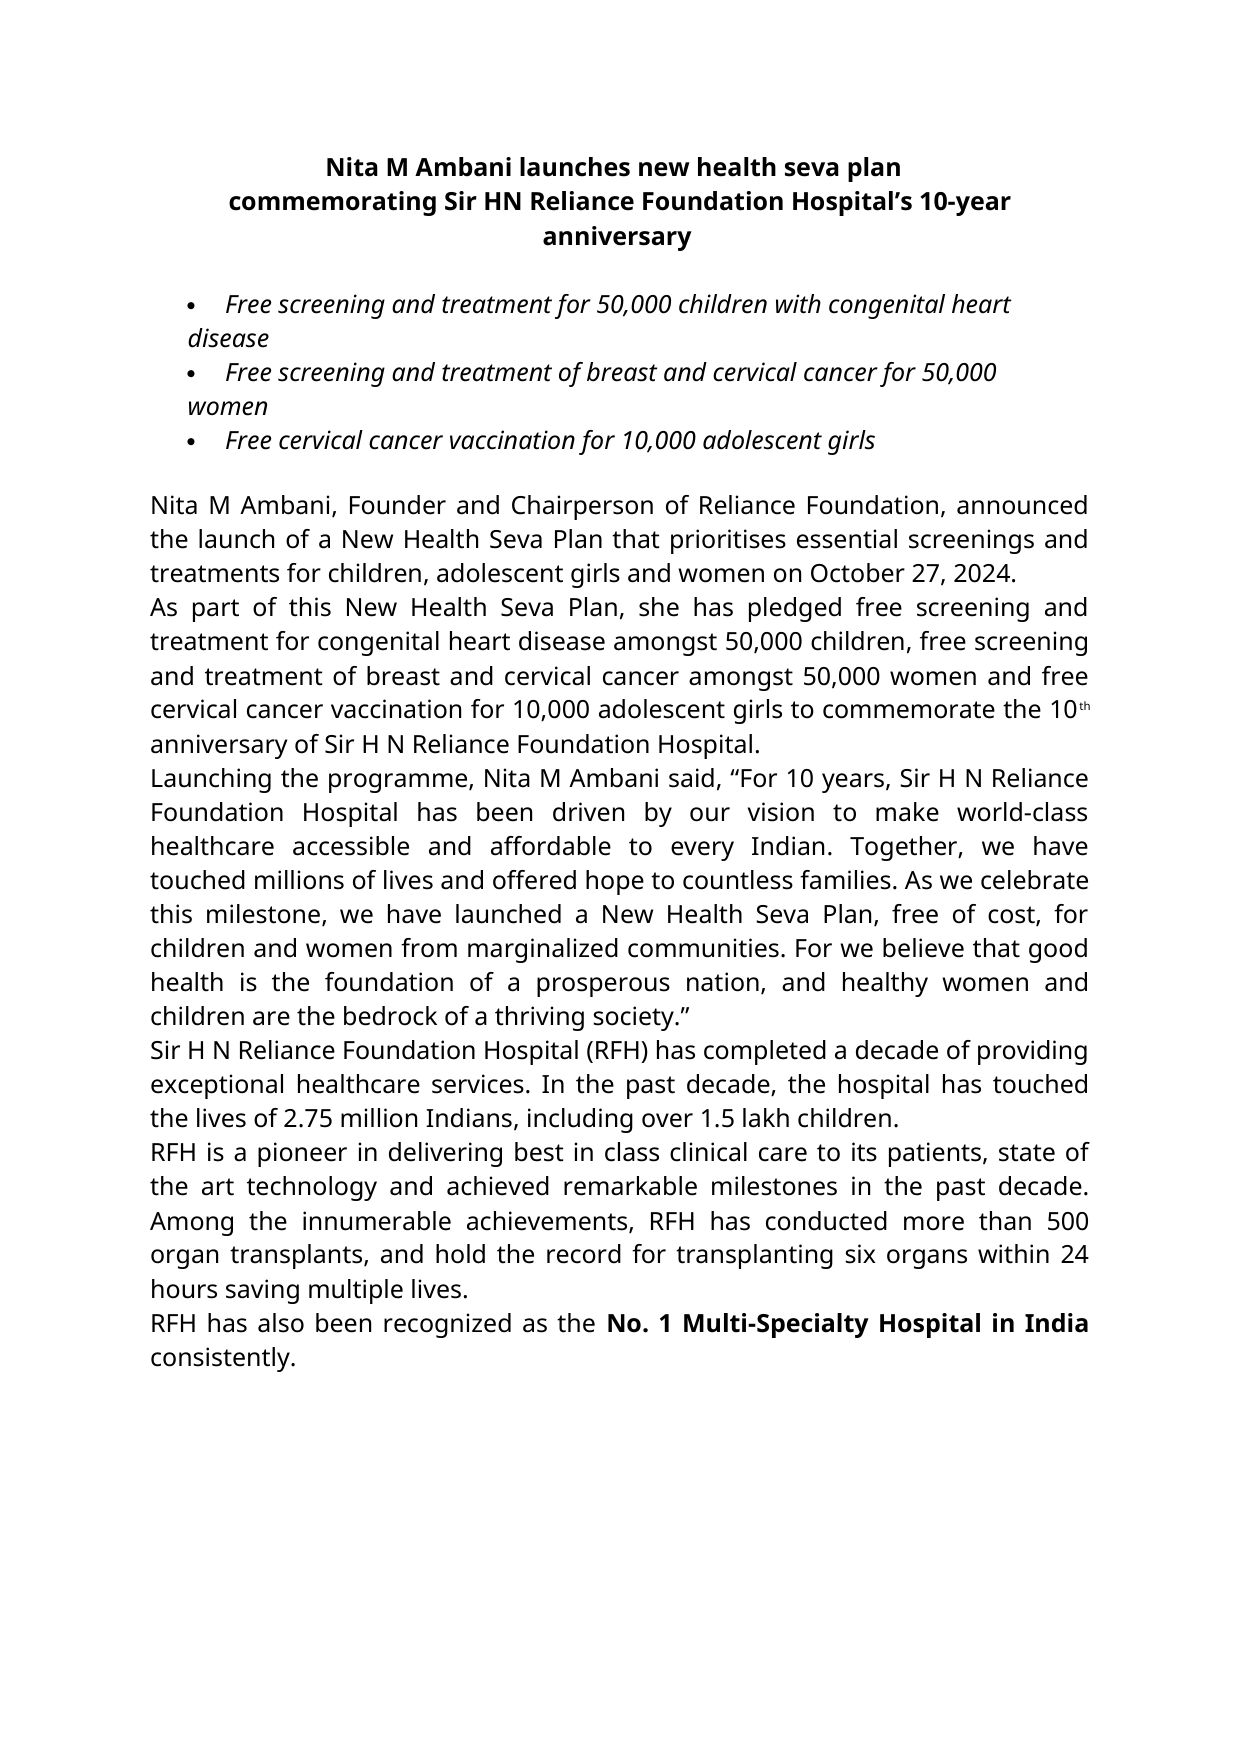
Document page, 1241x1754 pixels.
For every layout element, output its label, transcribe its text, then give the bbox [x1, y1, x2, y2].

text Nita M Ambani launches new health seva plan commemorating Sir HN Reliance Foundation Hospital’s 10-year anniversary [150, 150, 1090, 286]
text RFH is a pioneer in delivering best in class clinical care to its patients, state of the art technology and achieved remarkable milestones in the past decade. Among the innumerable achievements, RFH has conducted more than 500 organ transplants, and hold the record for transplanting six organs within 24 hours saving multiple lives. [150, 1135, 1090, 1305]
list Free screening and treatment of breast and cervical cancer for 50,000 women [187, 354, 1090, 422]
list Free cervical cancer vaccination for 10,000 adolescent girls [187, 422, 1090, 457]
text RFH has also been recognized as the No. 1 Multi-Specialty Hospital in India consistently. [150, 1305, 1090, 1373]
text Nita M Ambani, Founder and Chairperson of Reliance Foundation, announced the launch of a New Health Seva Plan that prioritises essential screenings and treatments for children, adolescent girls and women on October 27, 2024. [150, 457, 1090, 590]
text Launching the programme, Nita M Ambani said, “For 10 years, Sir H N Reliance Foundation Hospital has been driven by our vision to make world-class healthcare accessible and affordable to every Indian. Together, we have touched millions of lives and offered hope to countless families. As we celebrate this milestone, we have launched a New Health Seva Plan, free of cost, for children and women from marginalized communities. For we believe that good health is the foundation of a prosperous nation, and healthy women and children are the bedrock of a thriving society.” [150, 760, 1090, 1033]
text Sir H N Reliance Foundation Hospital (RFH) has completed a decade of providing exceptional healthcare services. In the past decade, the hospital has touched the lives of 2.75 million Indians, including over 1.5 lakh children. [150, 1033, 1090, 1135]
list Free screening and treatment for 50,000 children with congenital heart disease [187, 286, 1090, 354]
text As part of this New Health Seva Plan, she has pledged free screening and treatment for congenital heart disease amongst 50,000 children, free screening and treatment of breast and cervical cancer amongst 50,000 women and free cervical cancer vaccination for 10,000 adolescent girls to commemorate the 10th anniversary of Sir H N Reliance Foundation Hospital. [150, 590, 1090, 760]
